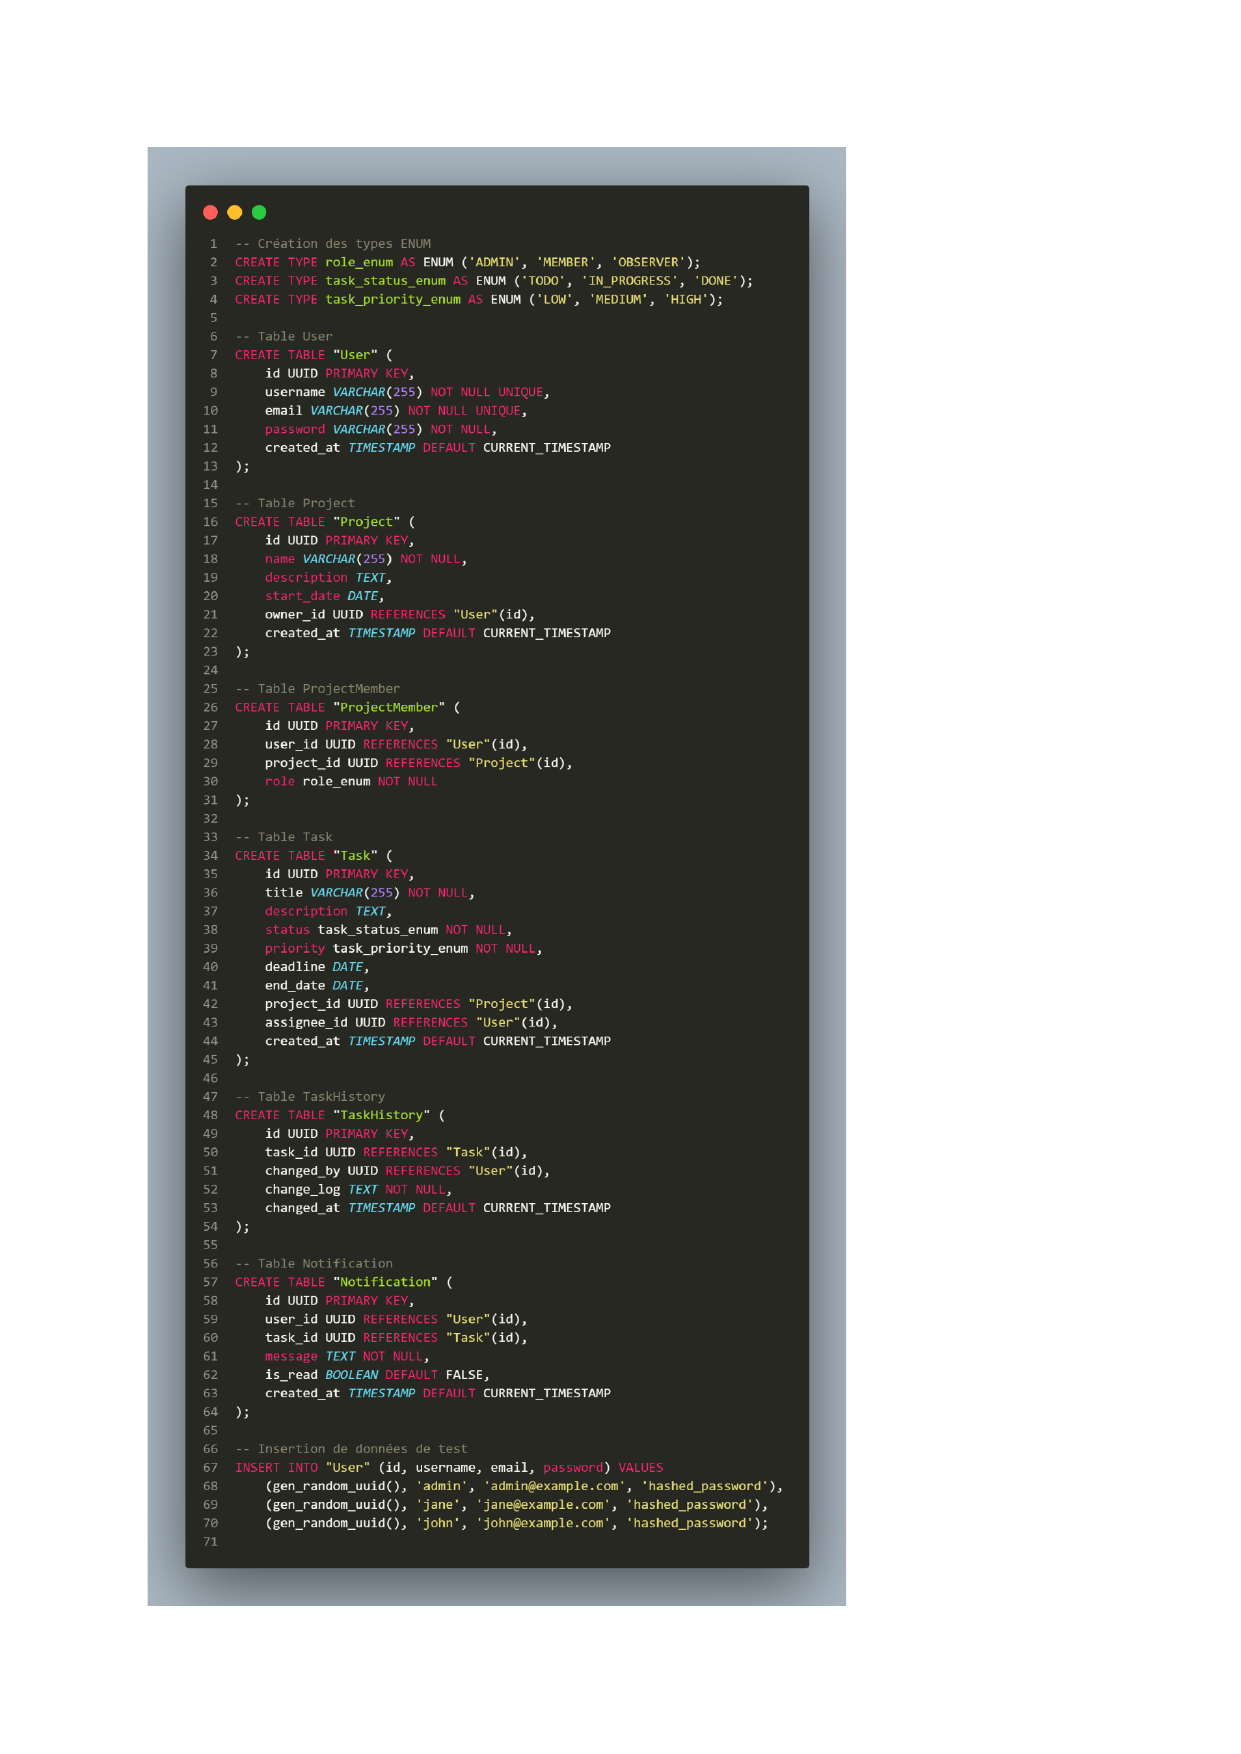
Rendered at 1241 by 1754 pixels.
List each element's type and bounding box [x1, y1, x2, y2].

picture [147, 147, 847, 1606]
